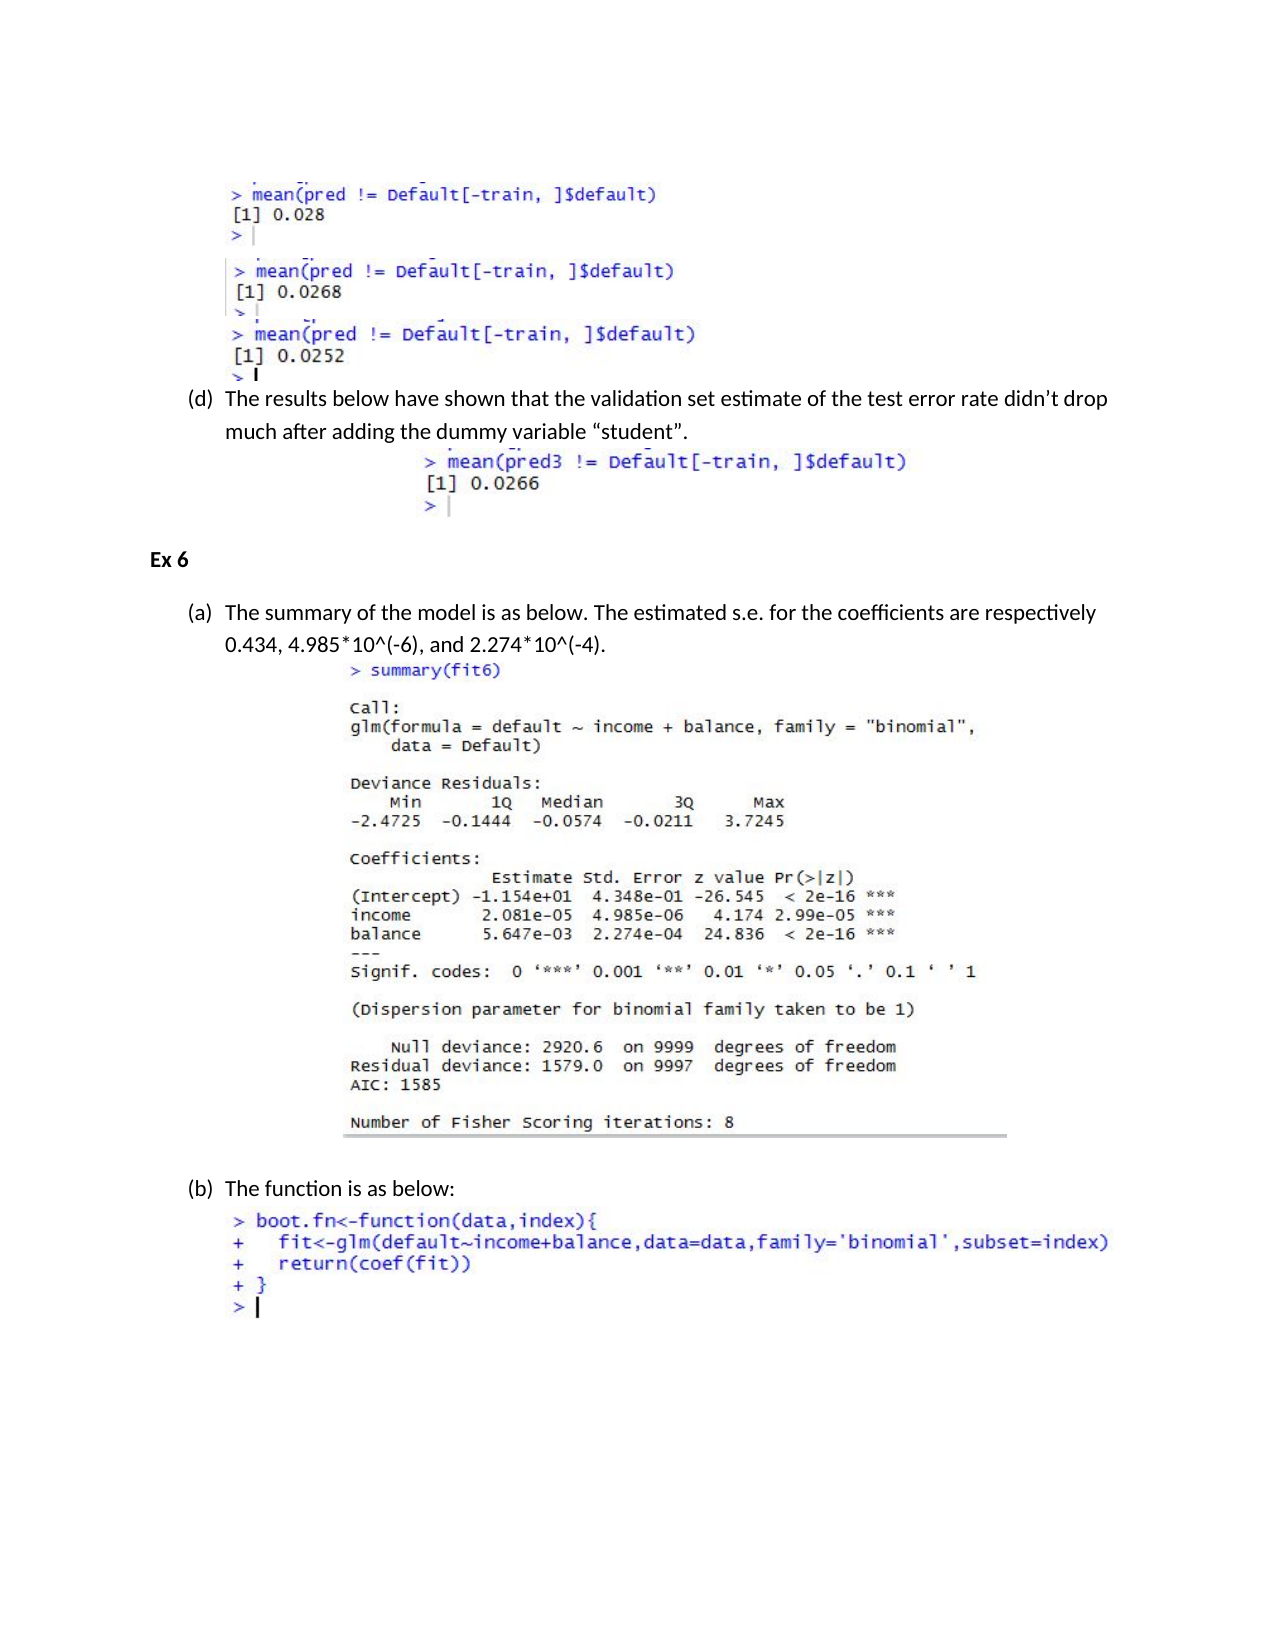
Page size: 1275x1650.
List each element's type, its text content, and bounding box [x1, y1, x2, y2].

list The results below have shown that the validation set estimate of the test error rate didn’t drop much after adding the dummy variable “student”. [187, 384, 1125, 445]
picture [225, 319, 724, 381]
picture [225, 258, 724, 316]
picture [416, 448, 934, 520]
list The function is as below: [187, 1174, 1125, 1202]
picture [225, 182, 681, 255]
picture [343, 662, 1007, 1138]
text Ex 6 [150, 545, 1125, 573]
picture [225, 1206, 1116, 1321]
list The summary of the model is as below. The estimated s.e. for the coefficients are respectively 0.434, 4.985*10^(-6), and 2.274*10^(-4). [187, 598, 1125, 658]
